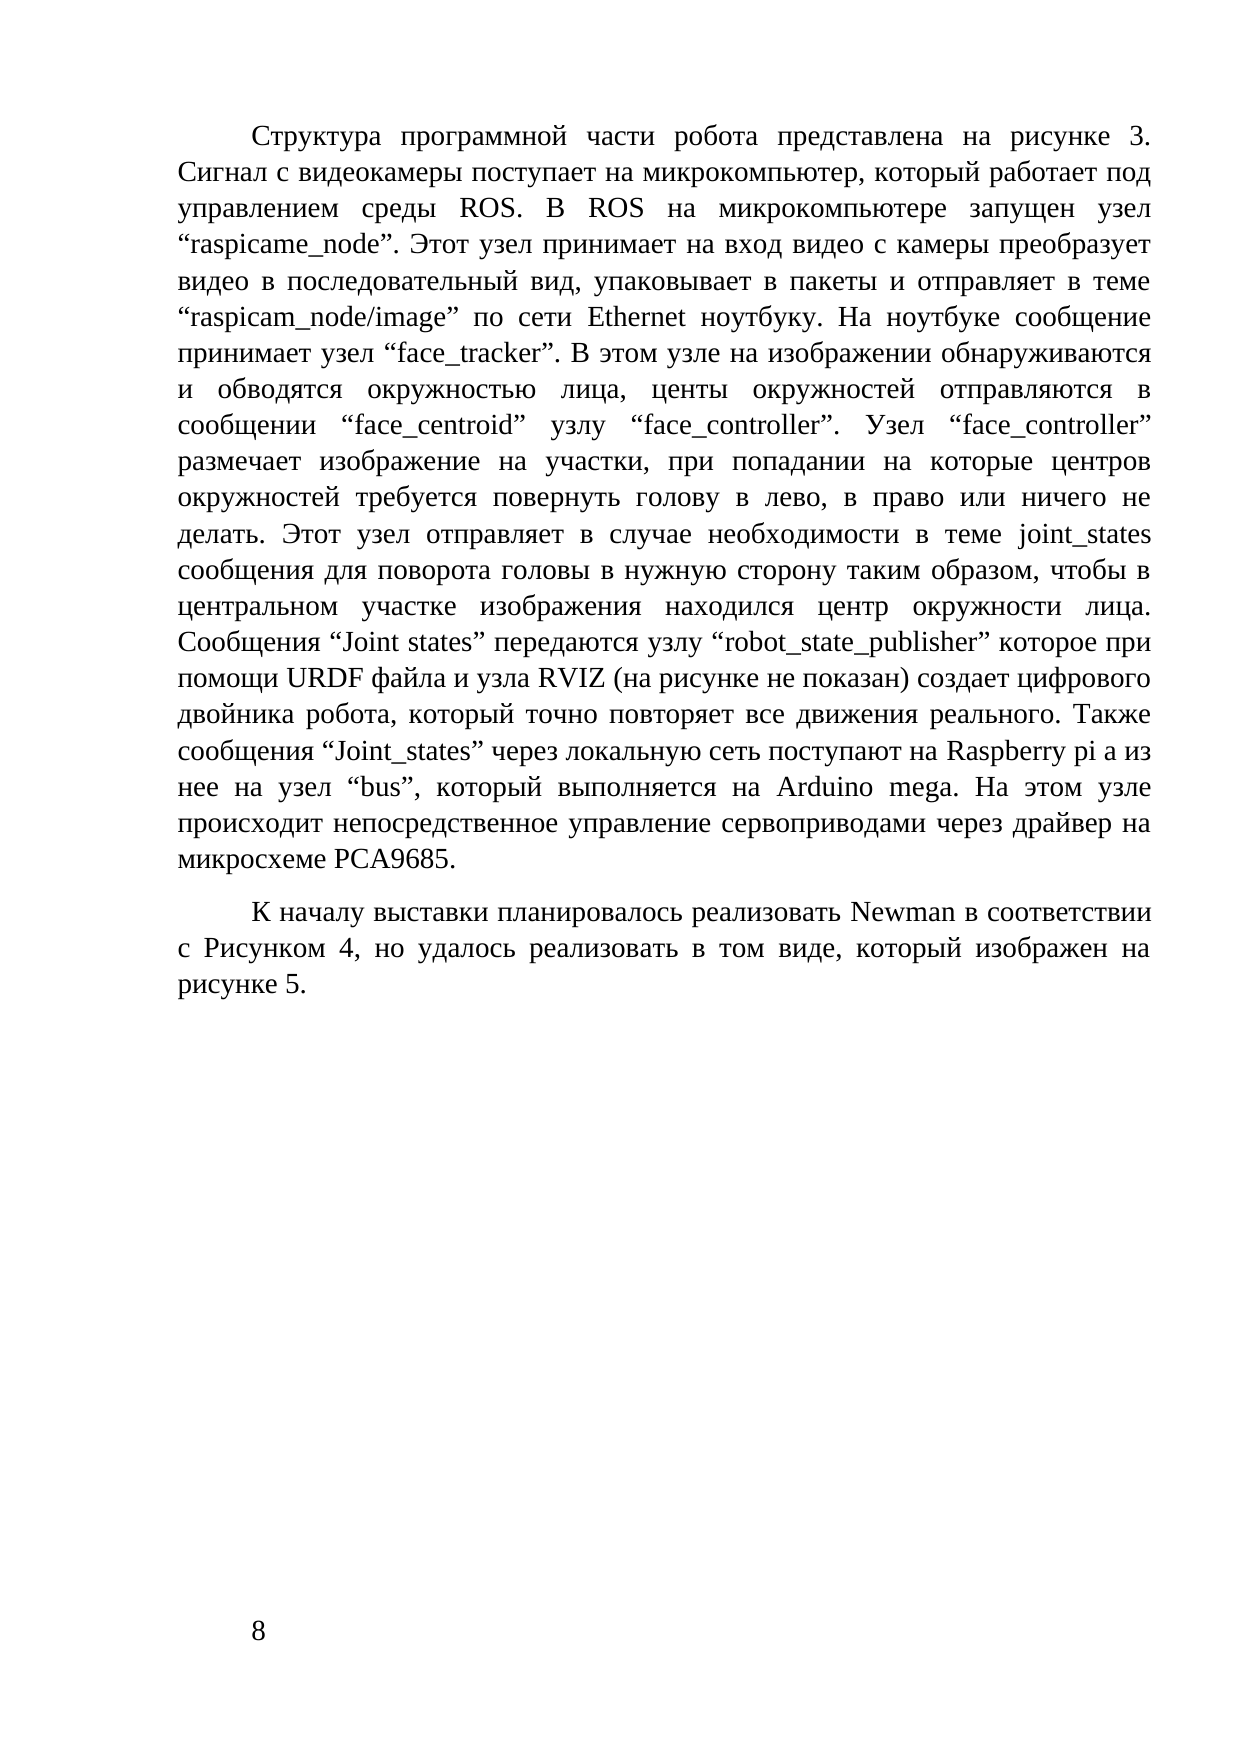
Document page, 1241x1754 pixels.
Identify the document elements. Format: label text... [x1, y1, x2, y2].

text Структура программной части робота представлена на рисунке 3. Сигнал с видеокамеры поступает на микрокомпьютер, который работает под управлением среды ROS. В ROS на микрокомпьютере запущен узел “raspicame_node”. Этот узел принимает на вход видео с камеры преобразует видео в последовательный вид, упаковывает в пакеты и отправляет в теме “raspicam_node/image” по сети Ethernet ноутбуку. На ноутбуке сообщение принимает узел “face_tracker”. В этом узле на изображении обнаруживаются и обводятся окружностью лица, центы окружностей отправляются в сообщении “face_centroid” узлу “face_controller”. Узел “face_controller” размечает изображение на участки, при попадании на которые центров окружностей требуется повернуть голову в лево, в право или ничего не делать. Этот узел отправляет в случае необходимости в теме joint_states сообщения для поворота головы в нужную сторону таким образом, чтобы в центральном участке изображения находился центр окружности лица. Сообщения “Joint states” передаются узлу “robot_state_publisher” которое при помощи URDF файла и узла RVIZ (на рисунке не показан) создает цифрового двойника робота, который точно повторяет все движения реального. Также сообщения “Joint_states” через локальную сеть поступают на Raspberry pi а из нее на узел “bus”, который выполняется на Arduino mega. На этом узле происходит непосредственное управление сервоприводами через драйвер на микросхеме PCA9685. [177, 118, 1152, 874]
text К началу выставки планировалось реализовать Newman в соответствии с Рисунком 4, но удалось реализовать в том виде, который изображен на рисунке 5. [177, 894, 1152, 1000]
